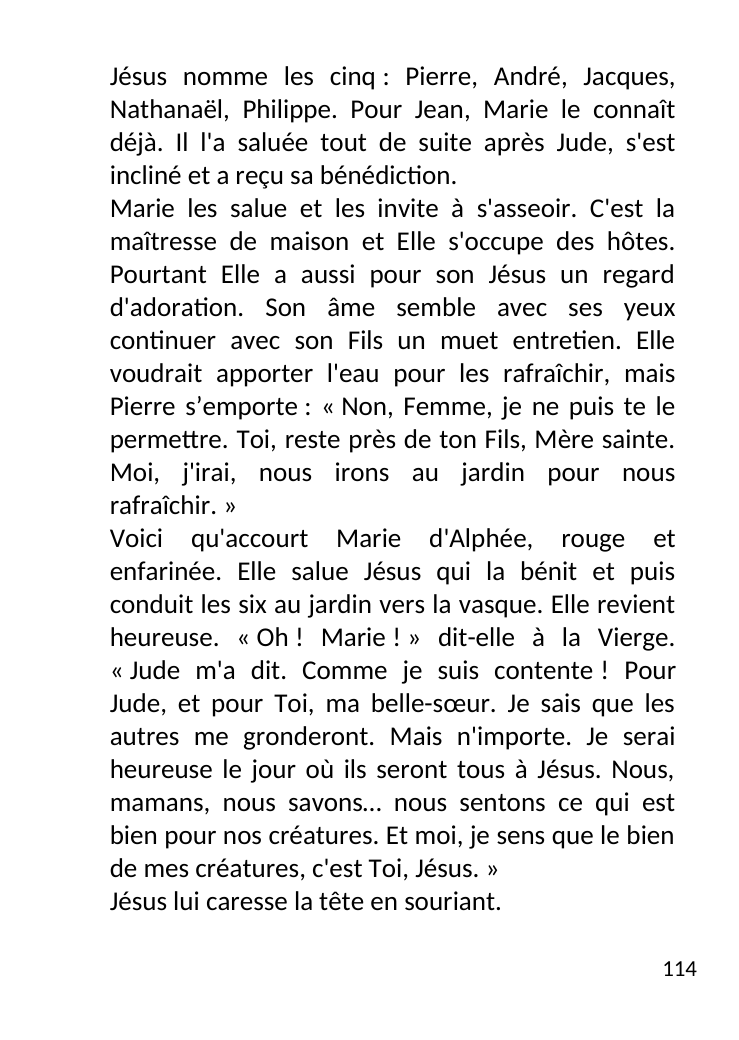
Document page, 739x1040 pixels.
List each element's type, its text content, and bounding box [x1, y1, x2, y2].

text Jésus nomme les cinq : Pierre, André, Jacques, Nathanaël, Philippe. Pour Jean, Marie le connaît déjà. Il l'a saluée tout de suite après Jude, s'est incliné et a reçu sa bénédiction. [109, 59, 676, 191]
text Jésus lui caresse la tête en souriant. [109, 884, 676, 918]
text Marie les salue et les invite à s'asseoir. C'est la maîtresse de maison et Elle s'occupe des hôtes. Pourtant Elle a aussi pour son Jésus un regard d'adoration. Son âme semble avec ses yeux continuer avec son Fils un muet entretien. Elle voudrait apporter l'eau pour les rafraîchir, mais Pierre s’emporte : « Non, Femme, je ne puis te le permettre. Toi, reste près de ton Fils, Mère sainte. Moi, j'irai, nous irons au jardin pour nous rafraîchir. » [109, 191, 676, 521]
text Voici qu'accourt Marie d'Alphée, rouge et enfarinée. Elle salue Jésus qui la bénit et puis conduit les six au jardin vers la vasque. Elle revient heureuse. « Oh ! Marie ! » dit-elle à la Vierge. « Jude m'a dit. Comme je suis contente ! Pour Jude, et pour Toi, ma belle-sœur. Je sais que les autres me gronderont. Mais n'importe. Je serai heureuse le jour où ils seront tous à Jésus. Nous, mamans, nous savons… nous sentons ce qui est bien pour nos créatures. Et moi, je sens que le bien de mes créatures, c'est Toi, Jésus. » [109, 521, 676, 884]
